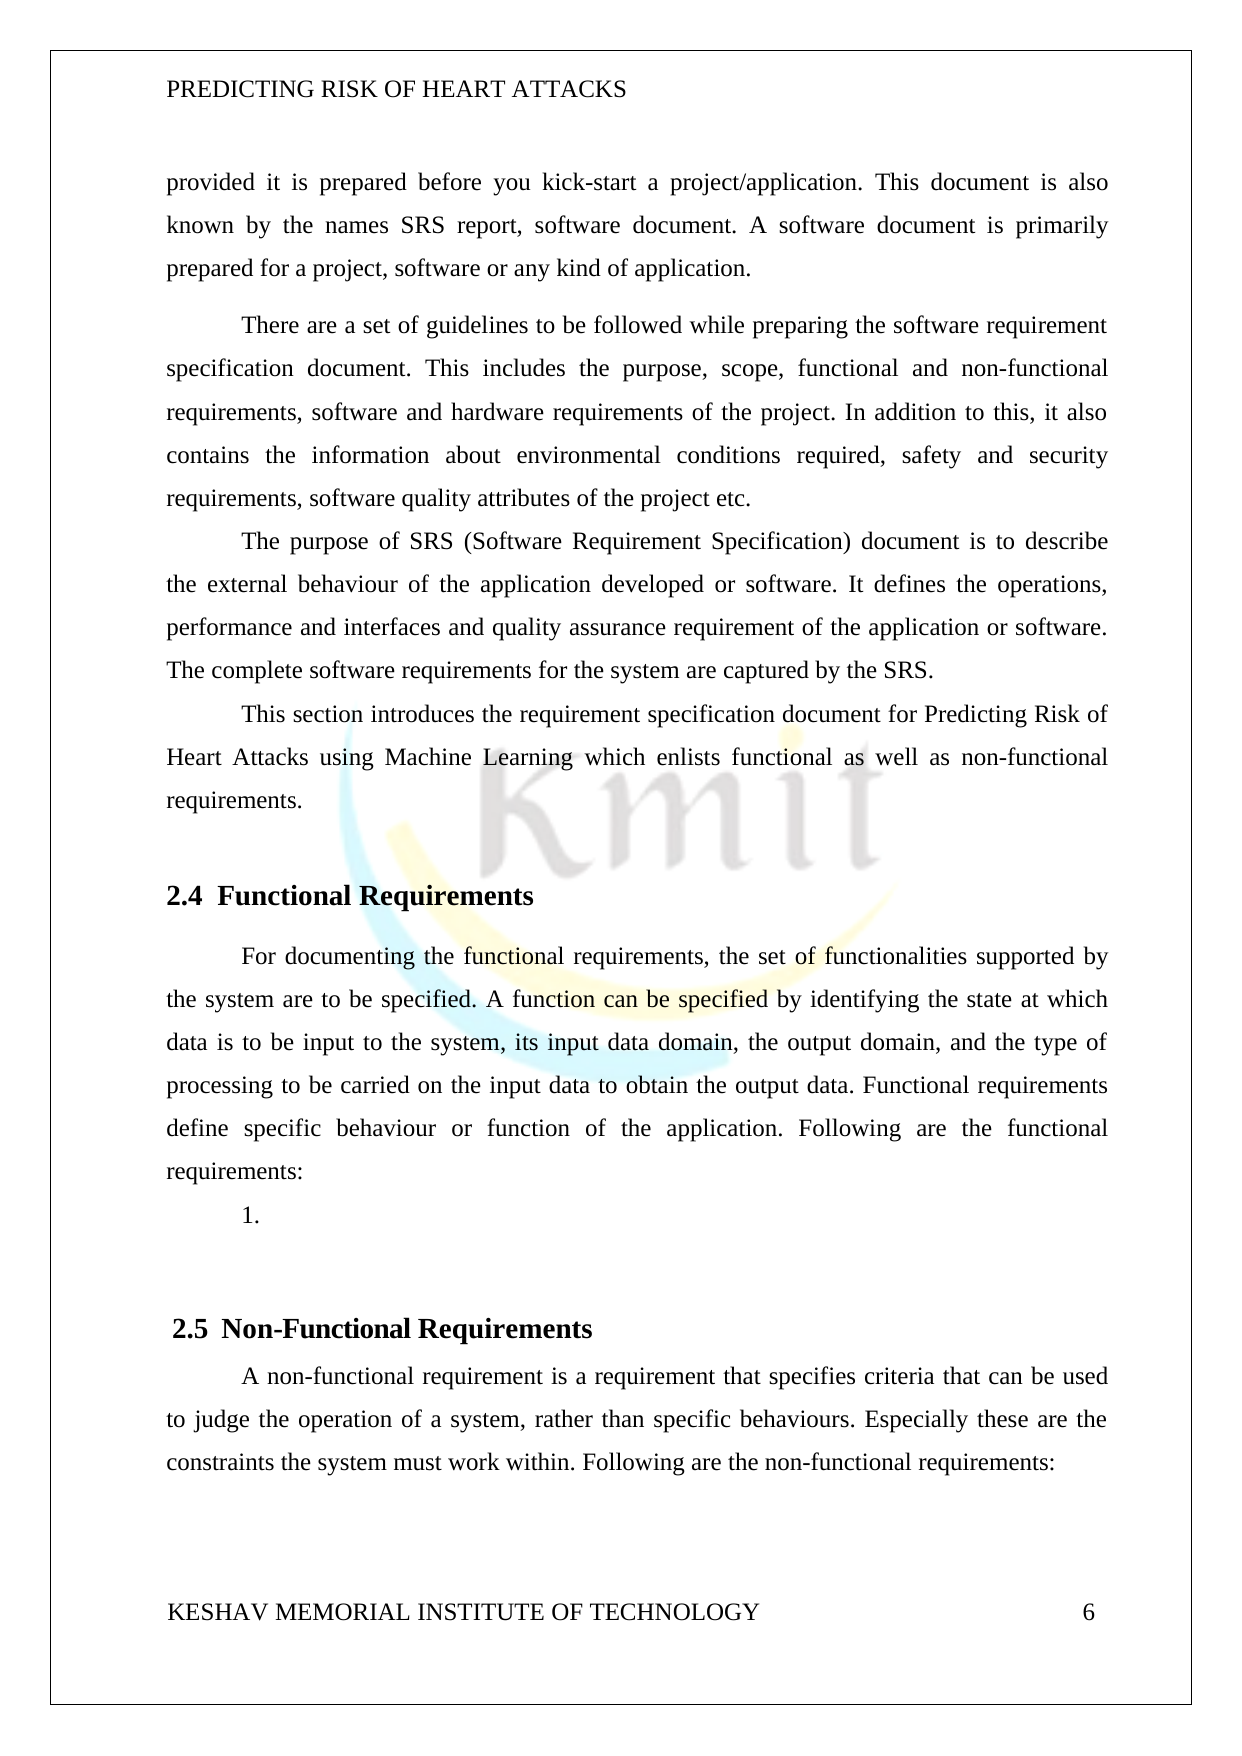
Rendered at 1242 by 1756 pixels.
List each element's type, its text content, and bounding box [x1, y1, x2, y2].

text The purpose of SRS (Software Requirement Specification) document is to describe the external behaviour of the application developed or software. It defines the operations, performance and interfaces and quality assurance requirement of the application or software. The complete software requirements for the system are captured by the SRS. [166, 526, 1108, 684]
text provided it is prepared before you kick-start a project/application. This document is also known by the names SRS report, software document. A software document is primarily prepared for a project, software or any kind of application. [166, 167, 1108, 282]
text A non-functional requirement is a requirement that specifies criteria that can be used to judge the operation of a system, rather than specific behaviours. Especially these are the constraints the system must work within. Following are the non-functional requirements: [166, 1361, 1108, 1476]
subtitle Functional Requirements [166, 878, 1133, 912]
text This section introduces the requirement specification document for Predicting Risk of Heart Attacks using Machine Learning which enlists functional as well as non-functional requirements. [166, 699, 1109, 814]
subtitle Non-Functional Requirements [172, 1311, 1133, 1344]
text For documenting the functional requirements, the set of functionalities supported by the system are to be specified. A function can be specified by identifying the state at which data is to be input to the system, its input data domain, the output domain, and the type of processing to be carried on the input data to obtain the output data. Functional requirements define specific behaviour or function of the application. Following are the functional requirements: [166, 941, 1108, 1185]
text There are a set of guidelines to be followed while preparing the software requirement specification document. This includes the purpose, scope, functional and non-functional requirements, software and hardware requirements of the project. In addition to this, it also contains the information about environmental conditions required, safety and security requirements, software quality attributes of the project etc. [166, 310, 1108, 512]
list 1. [241, 1200, 1108, 1228]
